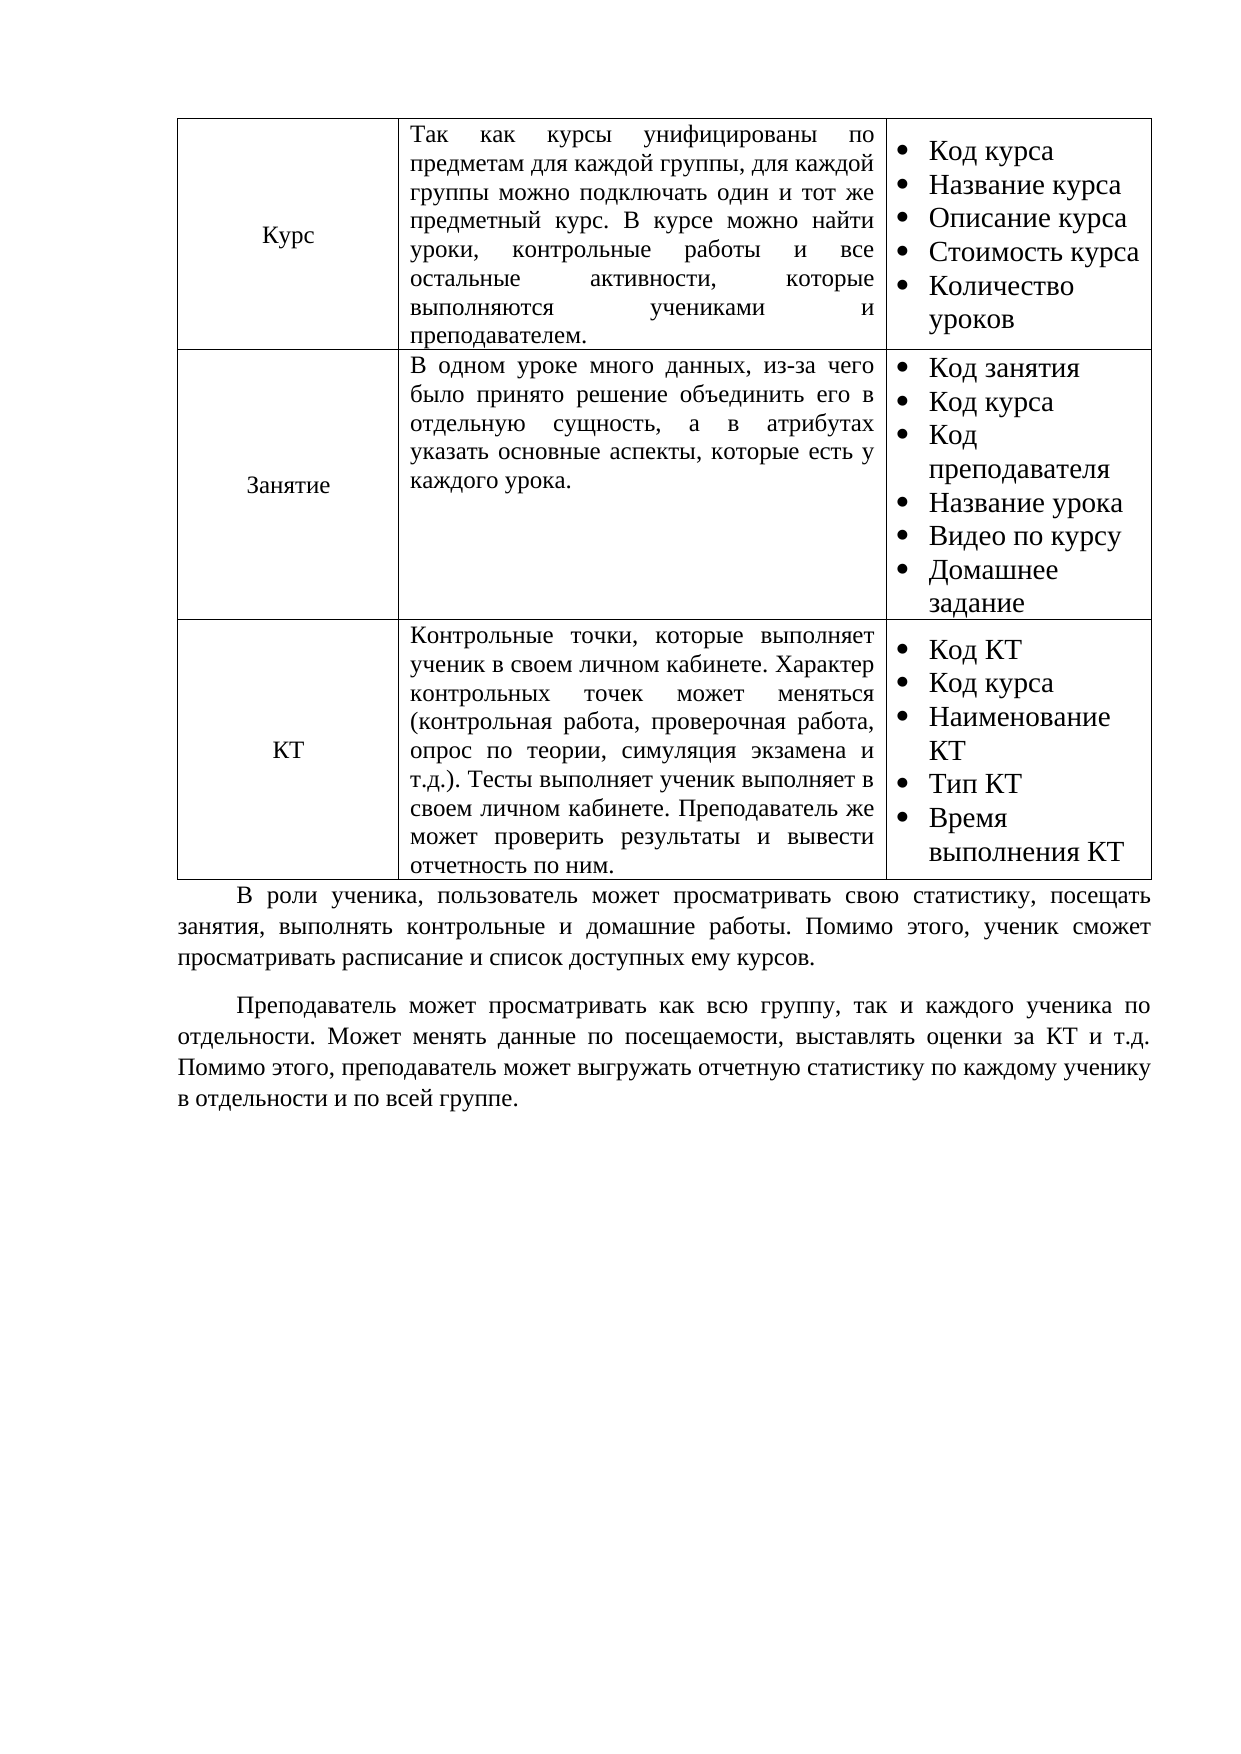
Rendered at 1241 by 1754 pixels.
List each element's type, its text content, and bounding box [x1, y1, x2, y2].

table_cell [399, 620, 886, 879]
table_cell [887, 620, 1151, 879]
text Преподаватель может просматривать как всю группу, так и каждого ученика по отдельности. Может менять данные по посещаемости, выставлять оценки за КТ и т.д. Помимо этого, преподаватель может выгружать отчетную статистику по каждому ученику в отдельности и по всей группе. [177, 990, 1152, 1112]
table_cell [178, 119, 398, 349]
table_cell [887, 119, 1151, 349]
text В роли ученика, пользователь может просматривать свою статистику, посещать занятия, выполнять контрольные и домашние работы. Помимо этого, ученик сможет просматривать расписание и список доступных ему курсов. [177, 880, 1152, 971]
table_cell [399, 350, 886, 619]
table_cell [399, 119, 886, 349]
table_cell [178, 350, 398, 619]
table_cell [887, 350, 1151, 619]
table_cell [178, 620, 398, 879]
